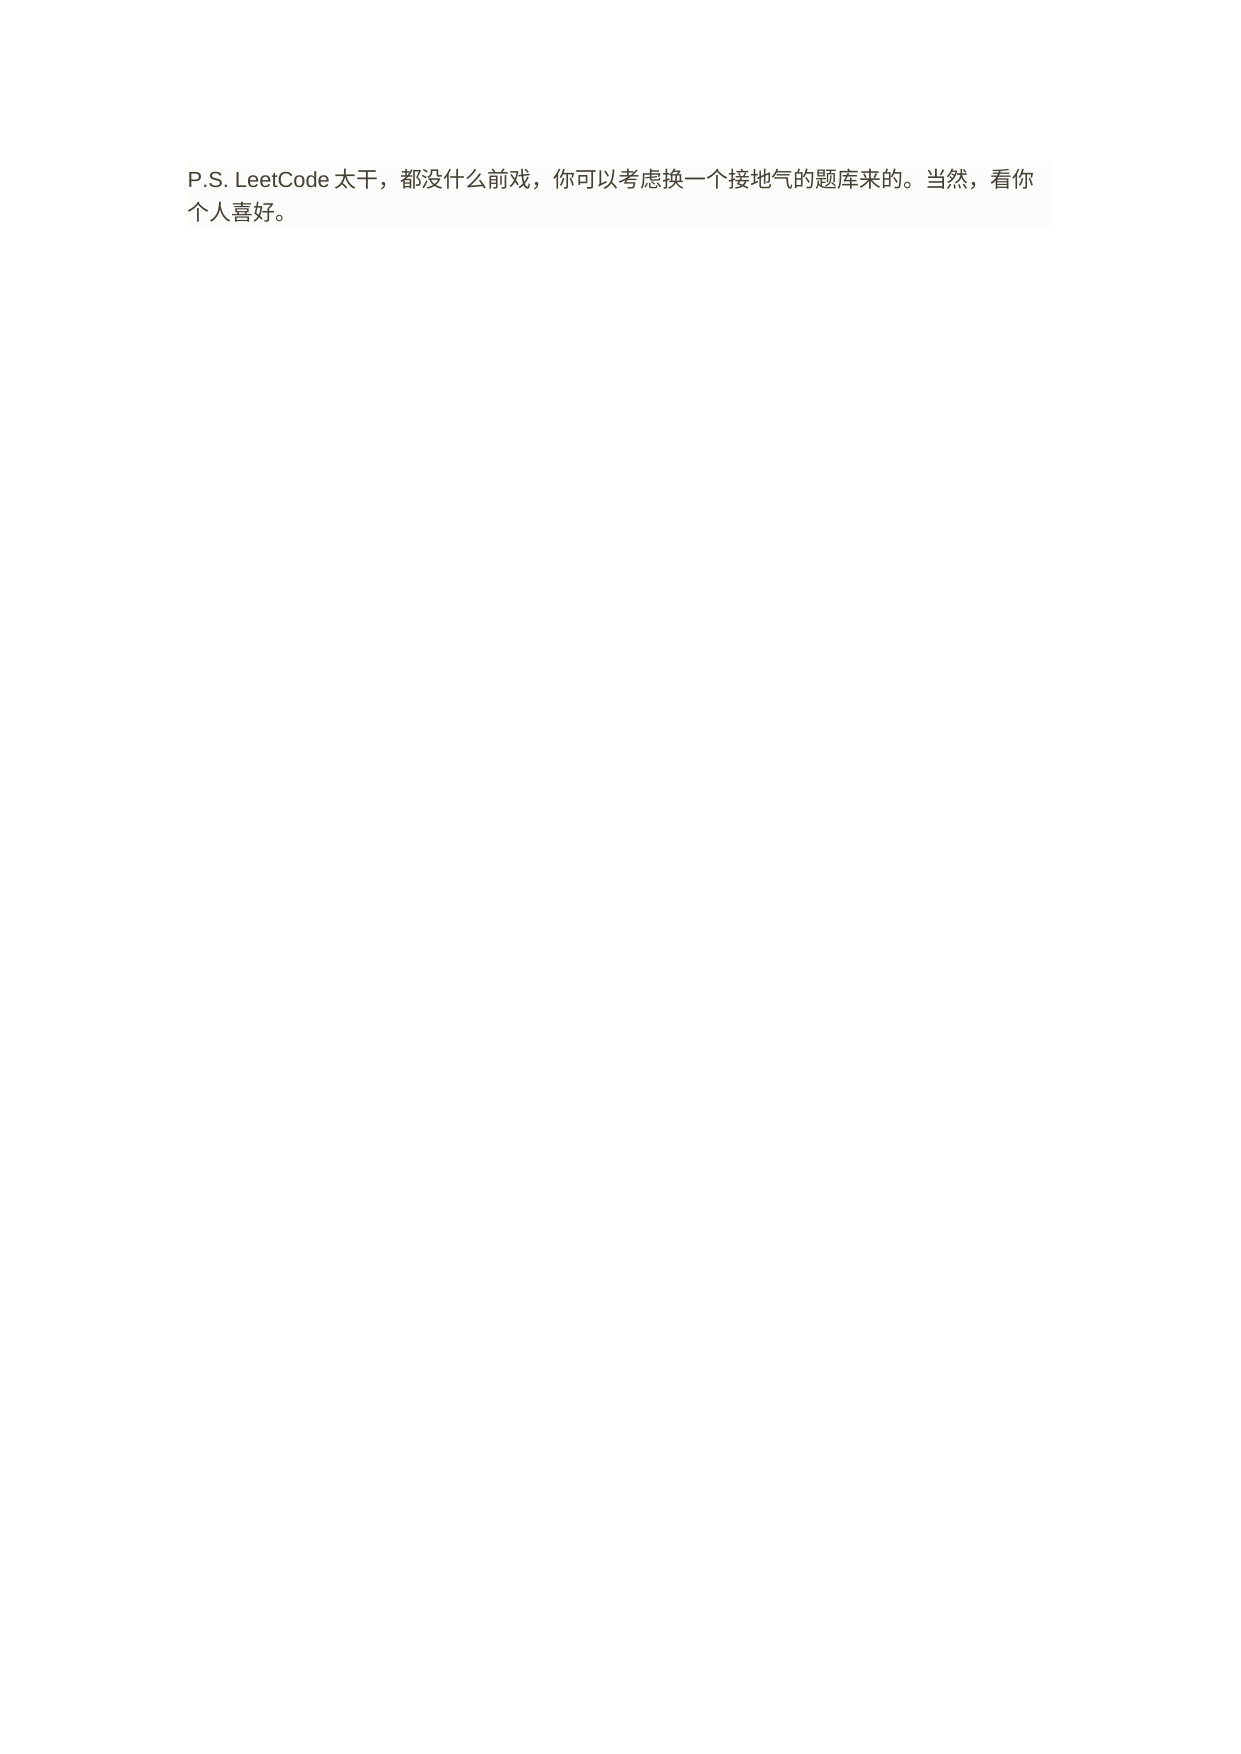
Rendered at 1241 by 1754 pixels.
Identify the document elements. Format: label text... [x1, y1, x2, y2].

text P.S. LeetCode太干，都没什么前戏，你可以考虑换一个接地气的题库来的。当然，看你个人喜好。 [187, 162, 1053, 227]
